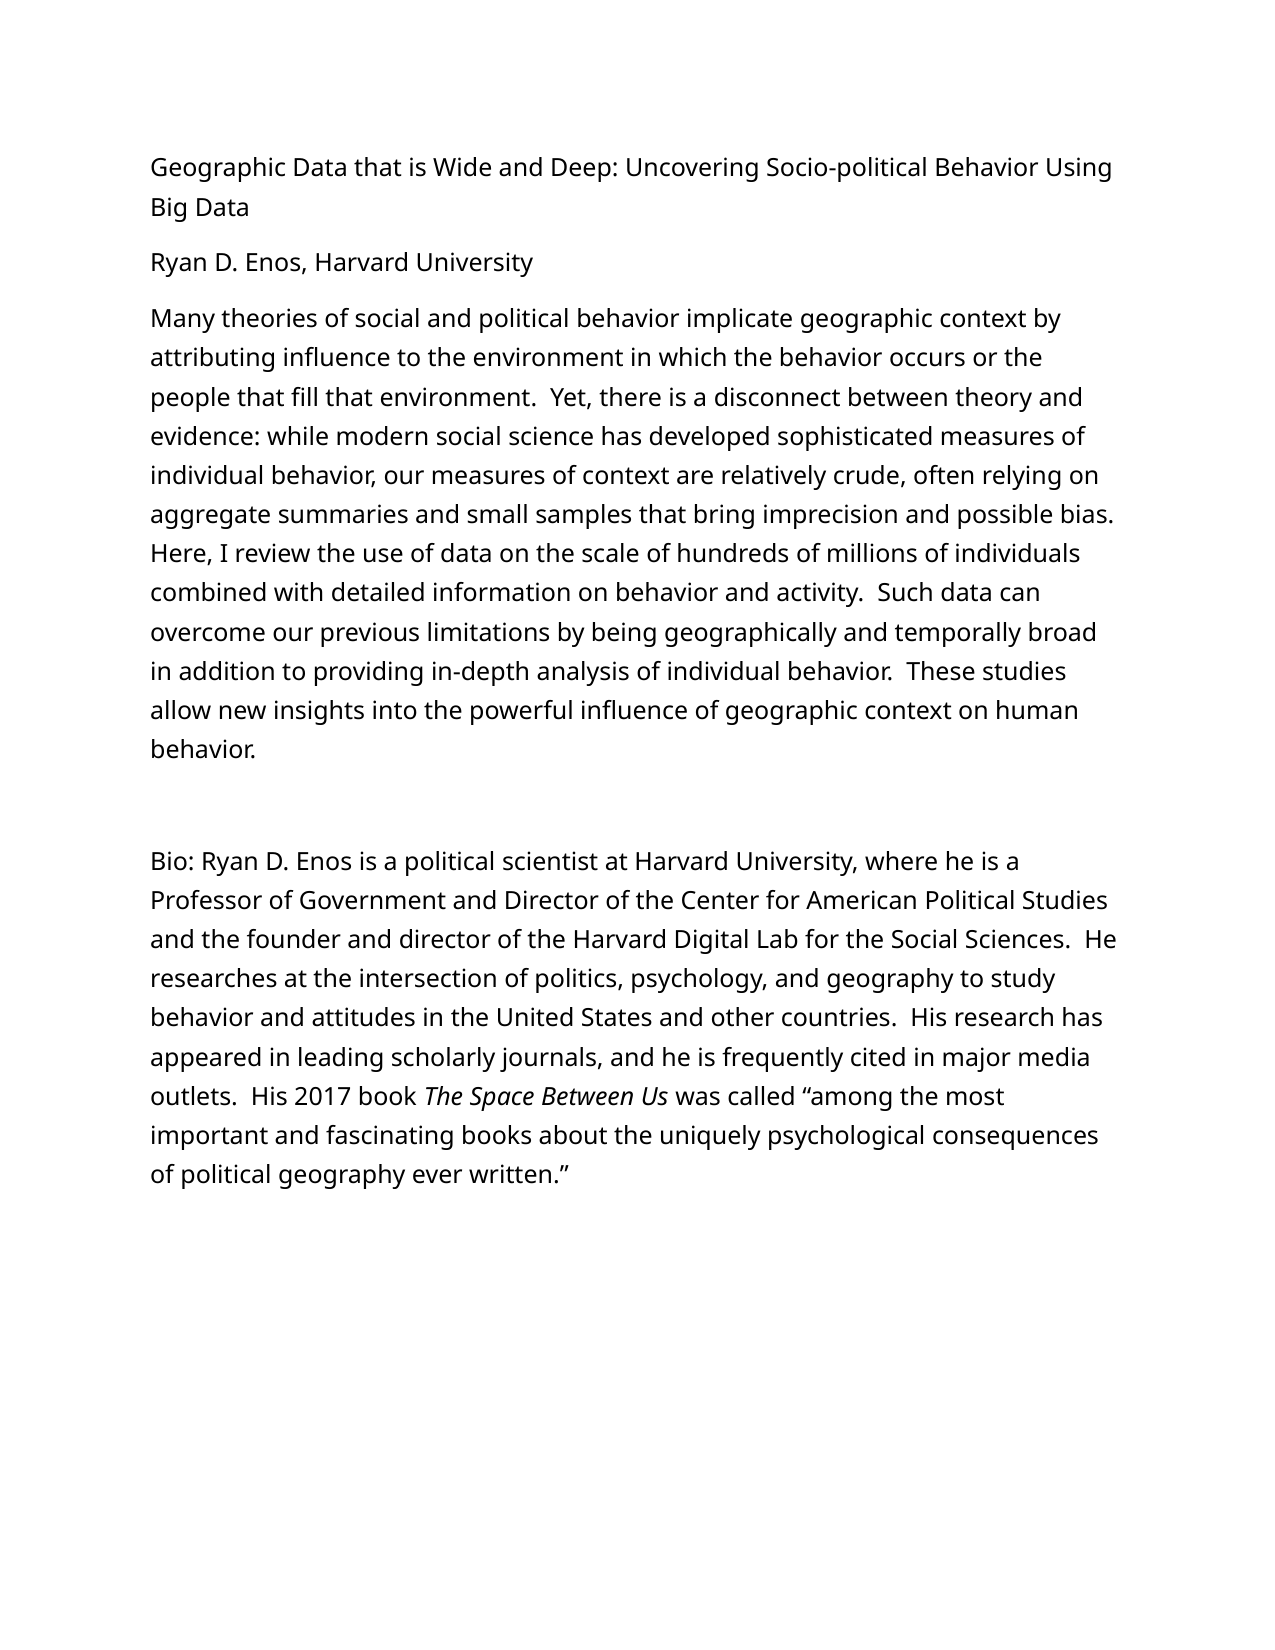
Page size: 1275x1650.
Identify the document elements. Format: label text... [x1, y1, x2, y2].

text Bio: Ryan D. Enos is a political scientist at Harvard University, where he is a Professor of Government and Director of the Center for American Political Studies and the founder and director of the Harvard Digital Lab for the Social Sciences. He researches at the intersection of politics, psychology, and geography to study behavior and attitudes in the United States and other countries. His research has appeared in leading scholarly journals, and he is frequently cited in major media outlets. His 2017 book The Space Between Us was called “among the most important and fascinating books about the uniquely psychological consequences of political geography ever written.” [150, 843, 1125, 1191]
text Geographic Data that is Wide and Deep: Uncovering Socio-political Behavior Using Big Data [150, 150, 1125, 223]
text Ryan D. Enos, Harvard University [150, 245, 1125, 279]
text Many theories of social and political behavior implicate geographic context by attributing influence to the environment in which the behavior occurs or the people that fill that environment. Yet, there is a disconnect between theory and evidence: while modern social science has developed sophisticated measures of individual behavior, our measures of context are relatively crude, often relying on aggregate summaries and small samples that bring imprecision and possible bias. Here, I review the use of data on the scale of hundreds of millions of individuals combined with detailed information on behavior and activity. Such data can overcome our previous limitations by being geographically and temporally broad in addition to providing in-depth analysis of individual behavior. These studies allow new insights into the powerful influence of geographic context on human behavior. [150, 301, 1125, 766]
